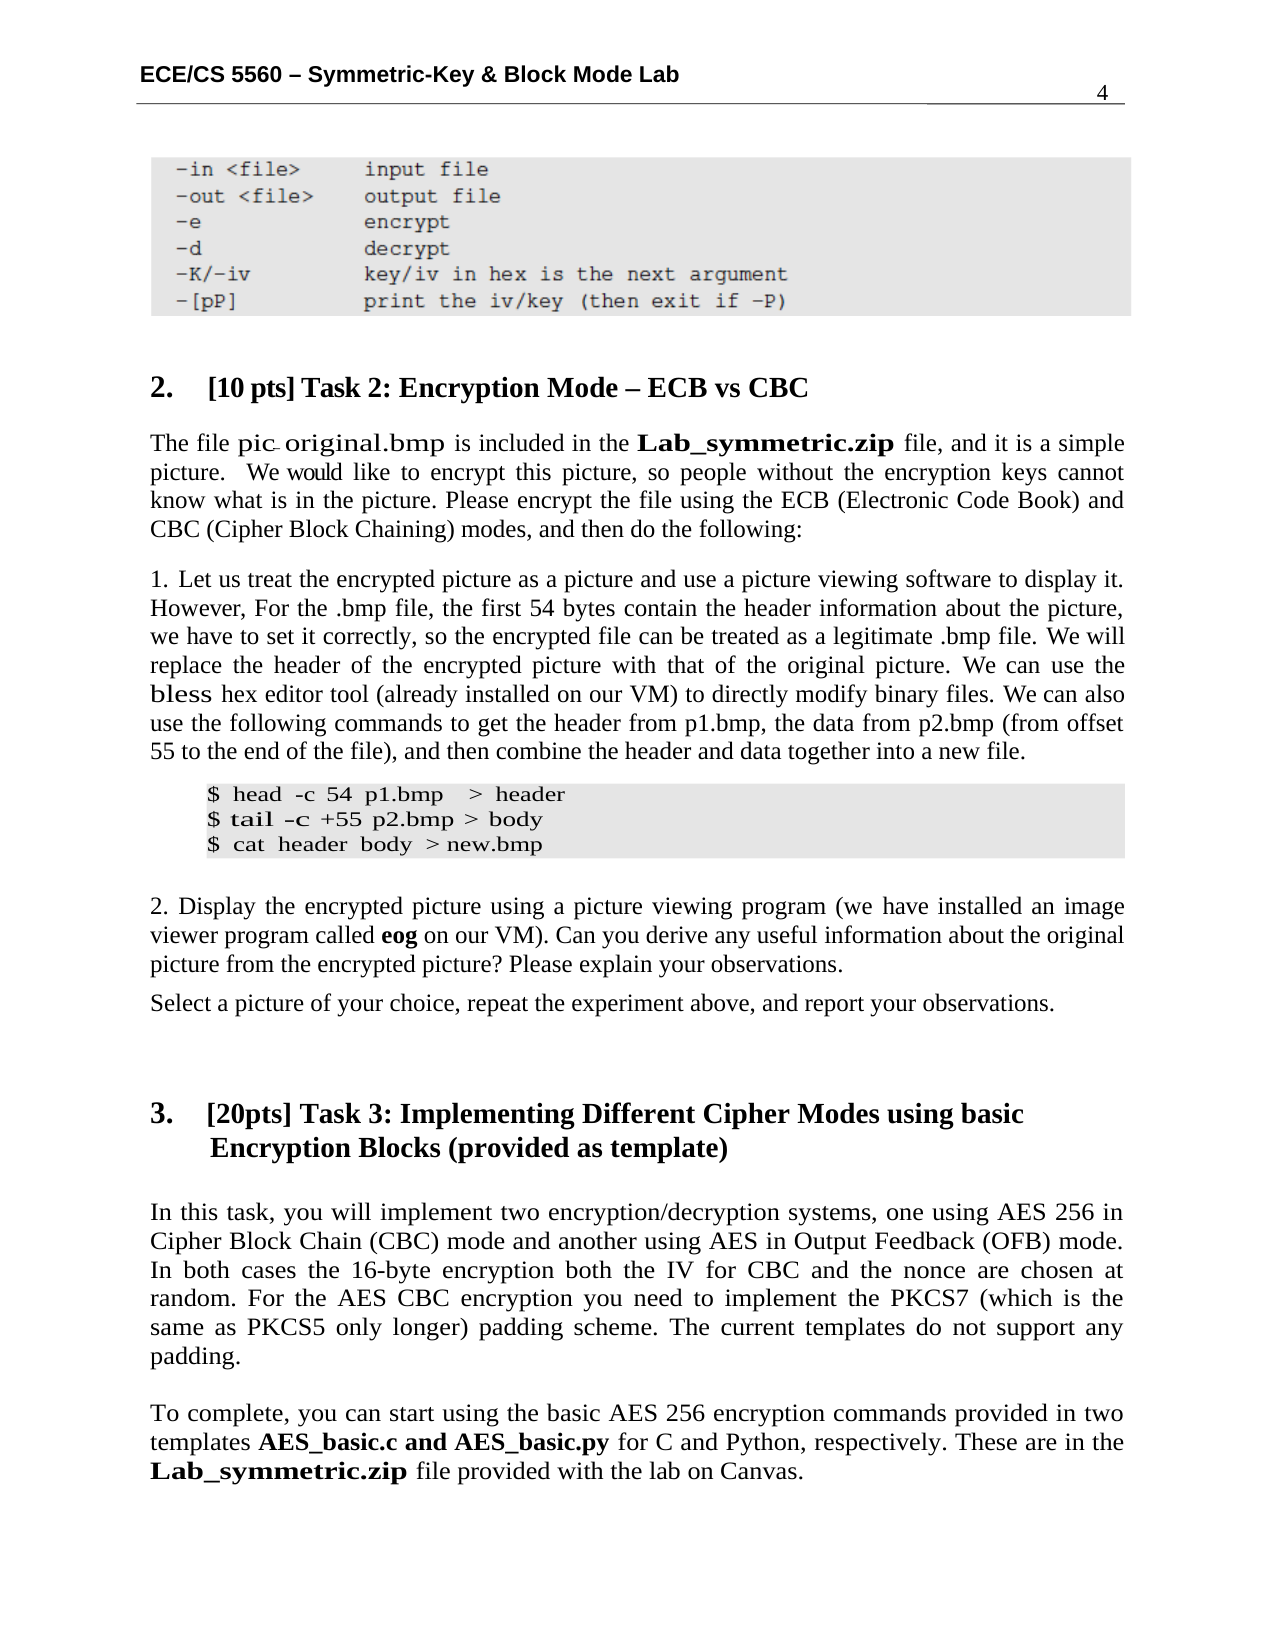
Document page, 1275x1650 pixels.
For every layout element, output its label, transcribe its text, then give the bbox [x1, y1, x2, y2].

subtitle To complete, you can start using the basic AES 256 encryption commands provided in two templates AES_basic.c and AES_basic.py for C and Python, respectively. These are in the Lab_symmetric.zip file provided with the lab on Canvas. [150, 1398, 1125, 1485]
subtitle In this task, you will implement two encryption/decryption systems, one using AES 256 in Cipher Block Chain (CBC) mode and another using AES in Output Feedback (OFB) mode. In both cases the 16-byte encryption both the IV for CBC and the nonce are chosen at random. For the AES CBC encryption you need to implement the PKCS7 (which is the same as PKCS5 only longer) padding scheme. The current templates do not support any padding. [150, 1197, 1125, 1370]
text Select a picture of your choice, repeat the experiment above, and report your observations. [150, 988, 1125, 1017]
picture [150, 150, 1134, 316]
list Let us treat the encrypted picture as a picture and use a picture viewing software to display it. However, For the .bmp file, the first 54 bytes contain the header information about the picture, we have to set it correctly, so the encrypted file can be treated as a legitimate .bmp file. We will replace the header of the encrypted picture with that of the original picture. We can use the bless hex editor tool (already installed on our VM) to directly modify binary files. We can also use the following commands to get the header from p1.bmp, the data from p2.bmp (from offset 55 to the end of the file), and then combine the header and data together into a new file. [150, 564, 1125, 765]
list Display the encrypted picture using a picture viewing program (we have installed an image viewer program called eog on our VM). Can you derive any useful information about the original picture from the encrypted picture? Please explain your observations. [150, 891, 1125, 978]
subtitle [20pts] Task 3: Implementing Different Cipher Modes using basic Encryption Blocks (provided as template) [150, 1094, 1125, 1164]
text The file pic original.bmp is included in the Lab_symmetric.zip file, and it is a simple picture. We would like to encrypt this picture, so people without the encryption keys cannot know what is in the picture. Please encrypt the file using the ECB (Electronic Code Book) and CBC (Cipher Block Chaining) modes, and then do the following: [150, 428, 1125, 543]
subtitle [10 pts] Task 2: Encryption Mode – ECB vs CBC [150, 368, 1125, 404]
